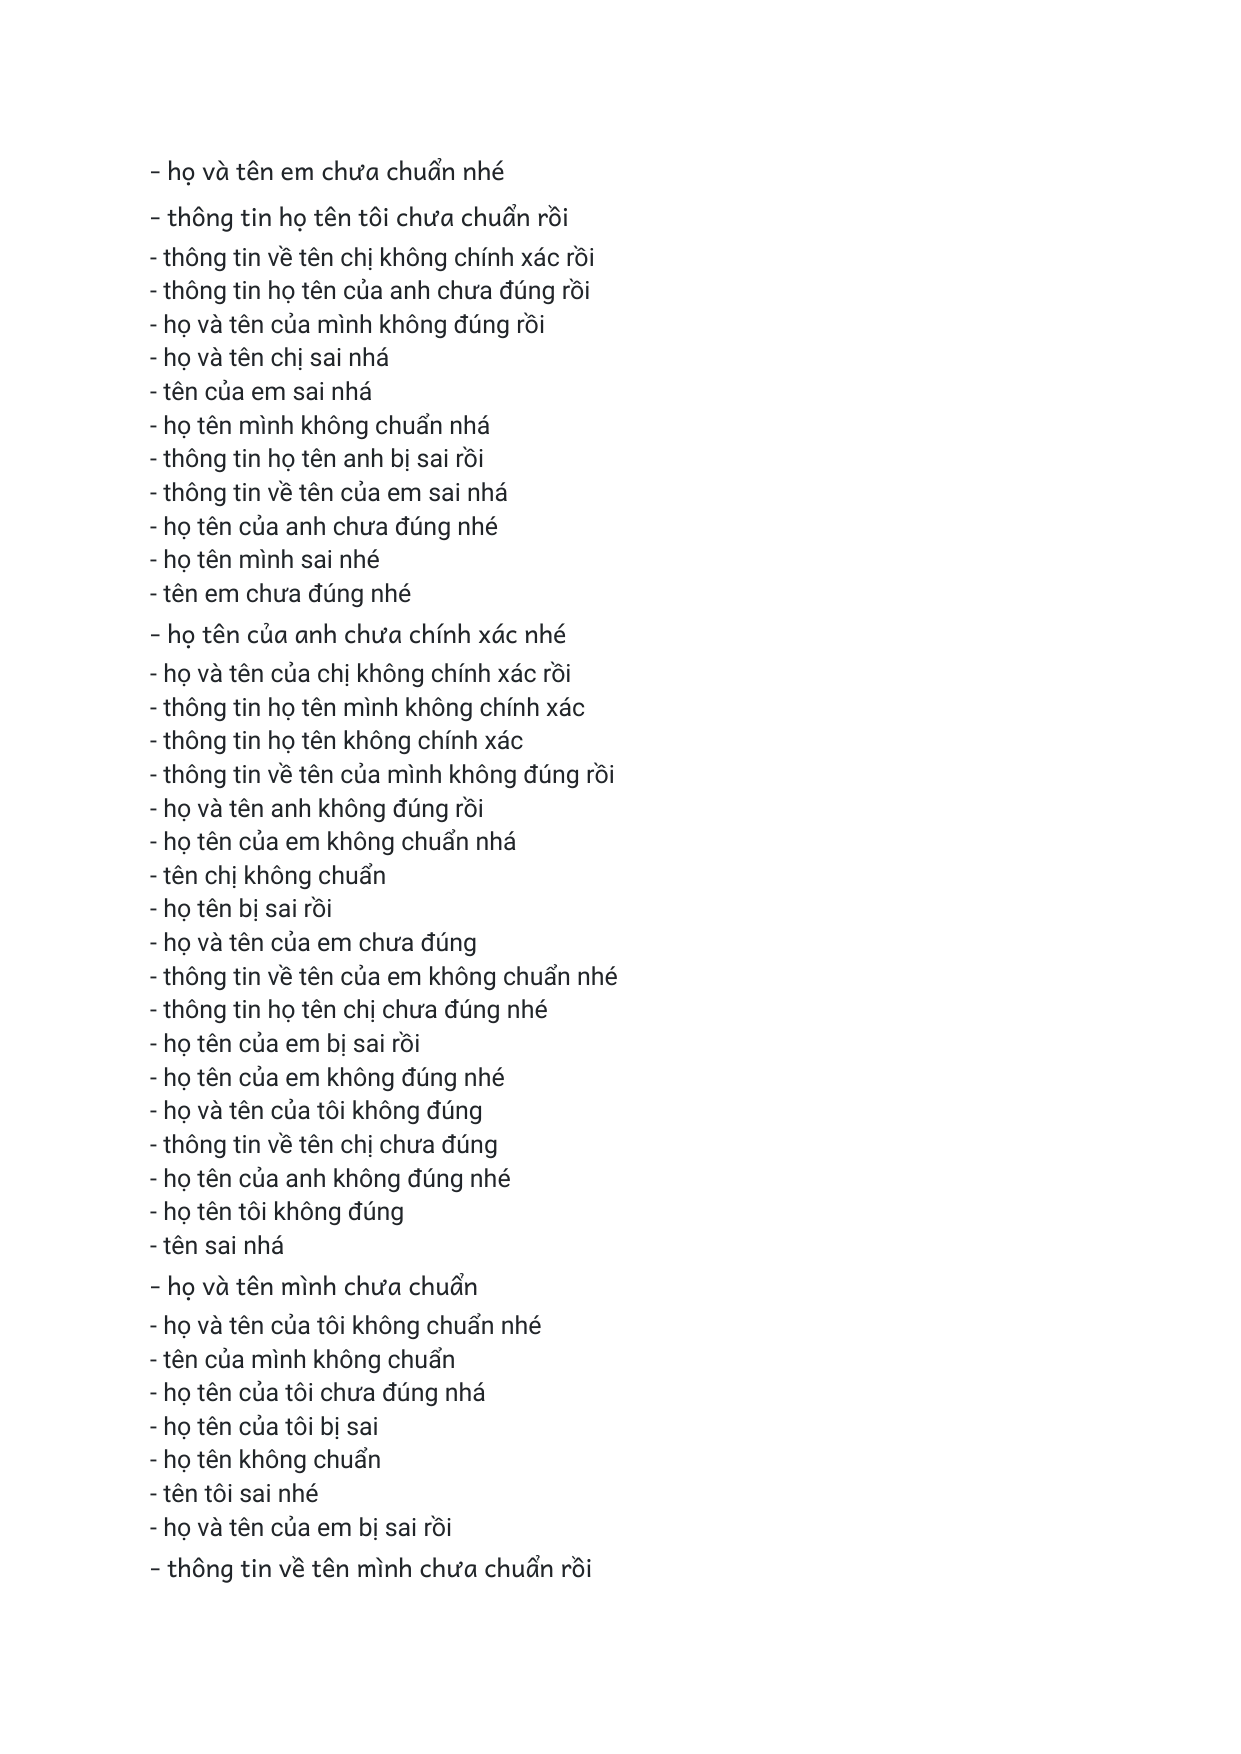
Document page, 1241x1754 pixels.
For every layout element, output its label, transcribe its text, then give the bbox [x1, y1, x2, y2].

text - họ và tên của chị không chính xác rồi [150, 659, 1090, 688]
text - thông tin họ tên mình không chính xác [150, 693, 1090, 722]
text - họ tên của tôi bị sai [150, 1412, 1090, 1441]
text - thông tin về tên của em không chuẩn nhé [150, 962, 1090, 991]
text - thông tin về tên chị không chính xác rồi [150, 243, 1090, 272]
text - họ và tên anh không đúng rồi [150, 794, 1090, 823]
text - thông tin về tên chị chưa đúng [150, 1130, 1090, 1159]
text - họ tên của em bị sai rồi [150, 1029, 1090, 1058]
text - tên chị không chuẩn [150, 861, 1090, 890]
text - họ tên của em không chuẩn nhá [150, 827, 1090, 857]
text - tên tôi sai nhé [150, 1479, 1090, 1509]
text - thông tin họ tên không chính xác [150, 726, 1090, 756]
text - họ và tên của mình không đúng rồi [150, 310, 1090, 339]
text - họ tên của anh chưa đúng nhé [150, 512, 1090, 541]
text - thông tin họ tên của anh chưa đúng rồi [150, 276, 1090, 306]
text - họ và tên em chưa chuẩn nhé [150, 150, 1090, 190]
text - họ và tên của em bị sai rồi [150, 1513, 1090, 1542]
text - họ và tên của tôi không chuẩn nhé [150, 1311, 1090, 1340]
text - họ và tên của tôi không đúng [150, 1097, 1090, 1126]
text - họ tên của em không đúng nhé [150, 1063, 1090, 1092]
text - họ tên của anh chưa chính xác nhé [150, 613, 1090, 653]
text - họ tên không chuẩn [150, 1446, 1090, 1475]
text - họ tên mình sai nhé [150, 546, 1090, 575]
text - họ tên mình không chuẩn nhá [150, 411, 1090, 440]
text - thông tin về tên mình chưa chuẩn rồi [150, 1547, 1090, 1587]
text - họ và tên của em chưa đúng [150, 928, 1090, 958]
text - tên của mình không chuẩn [150, 1345, 1090, 1374]
text - họ tên tôi không đúng [150, 1197, 1090, 1227]
text - thông tin về tên của em sai nhá [150, 478, 1090, 507]
text - tên sai nhá [150, 1231, 1090, 1260]
text - tên em chưa đúng nhé [150, 579, 1090, 608]
text - họ và tên chị sai nhá [150, 344, 1090, 373]
text - họ tên bị sai rồi [150, 895, 1090, 924]
text - họ và tên mình chưa chuẩn [150, 1265, 1090, 1305]
text - họ tên của tôi chưa đúng nhá [150, 1378, 1090, 1408]
text - thông tin họ tên tôi chưa chuẩn rồi [150, 196, 1090, 237]
text - thông tin họ tên chị chưa đúng nhé [150, 996, 1090, 1025]
text - họ tên của anh không đúng nhé [150, 1164, 1090, 1193]
text - thông tin về tên của mình không đúng rồi [150, 760, 1090, 789]
text - thông tin họ tên anh bị sai rồi [150, 444, 1090, 474]
text - tên của em sai nhá [150, 377, 1090, 407]
